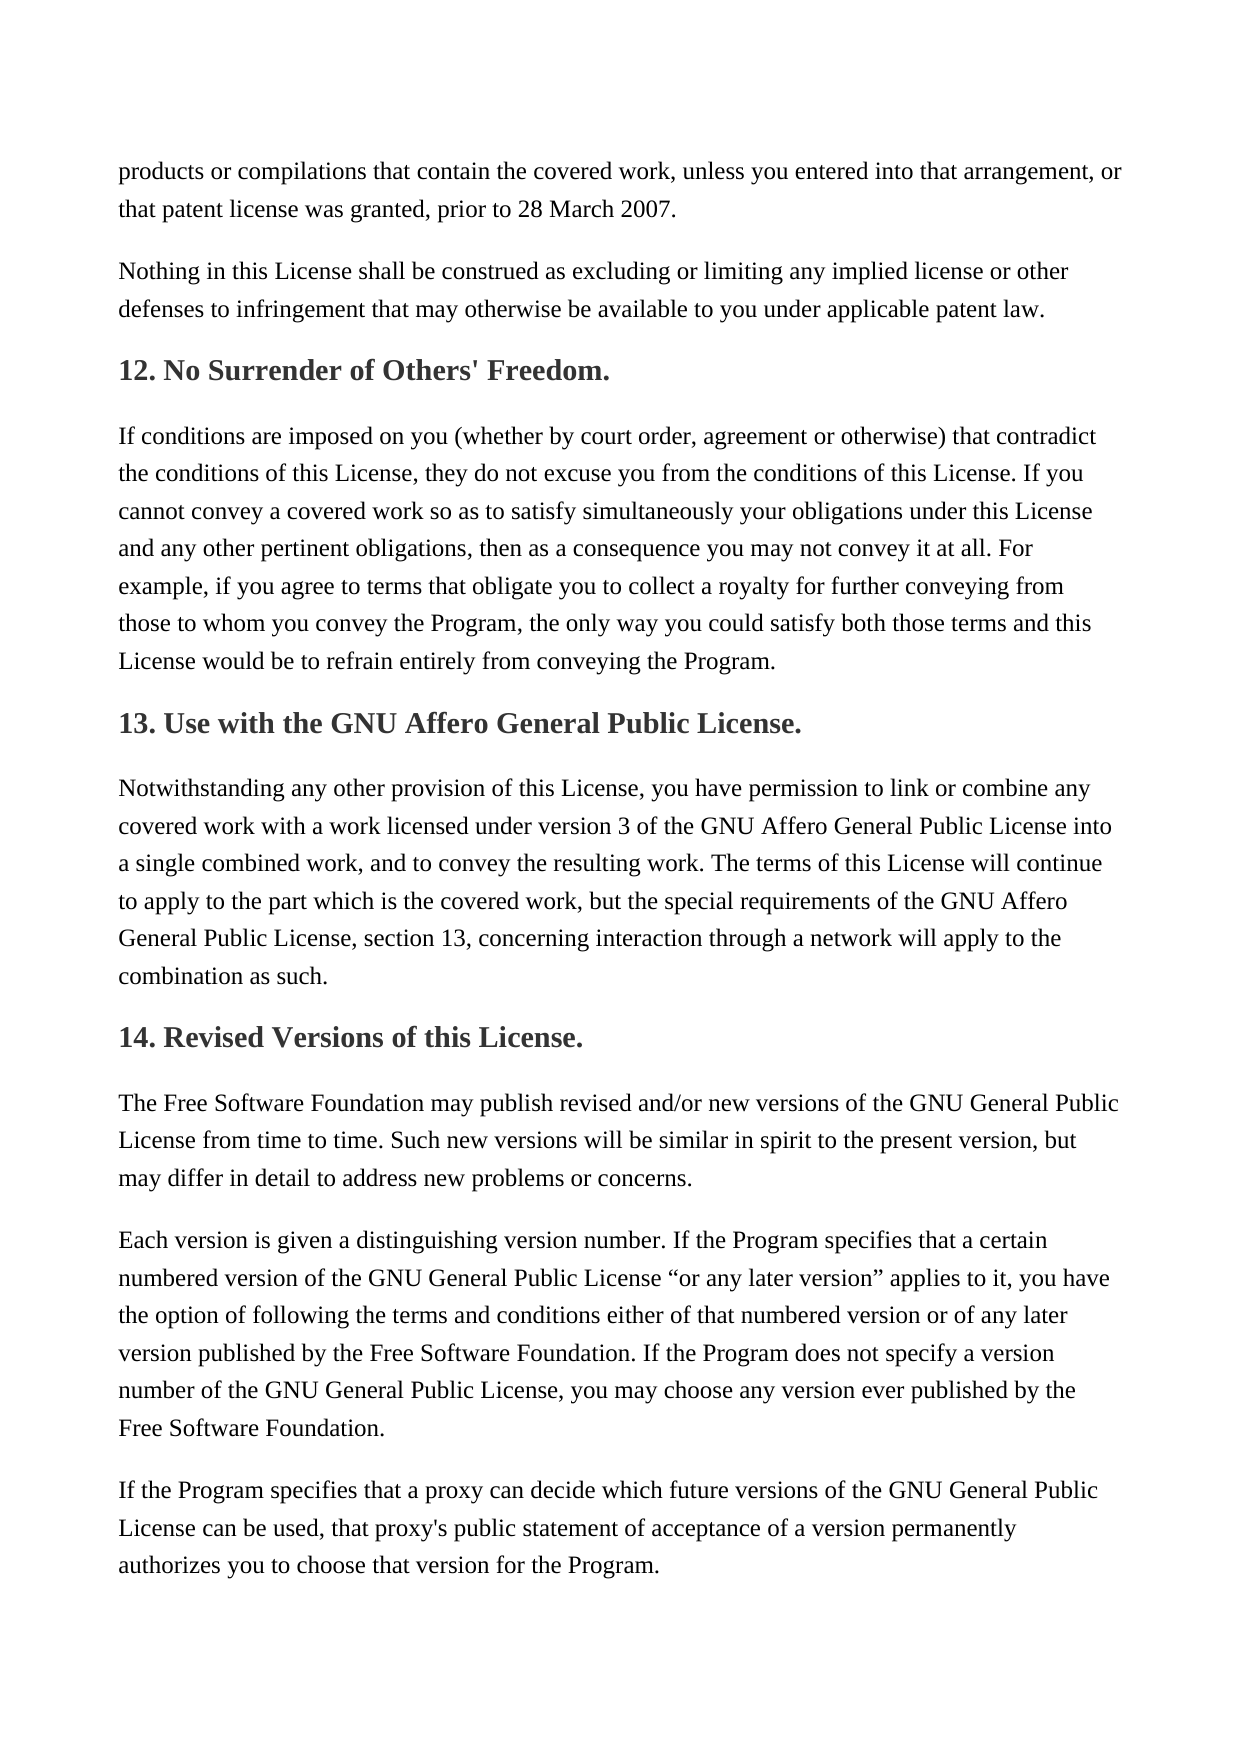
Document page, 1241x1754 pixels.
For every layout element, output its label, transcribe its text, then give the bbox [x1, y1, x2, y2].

text Notwithstanding any other provision of this License, you have permission to link or combine any covered work with a work licensed under version 3 of the GNU Affero General Public License into a single combined work, and to convey the resulting work. The terms of this License will continue to apply to the part which is the covered work, but the special requirements of the GNU Affero General Public License, section 13, concerning interaction through a network will apply to the combination as such. [118, 764, 1122, 989]
text 14. Revised Versions of this License. [118, 1019, 1122, 1054]
text The Free Software Foundation may publish revised and/or new versions of the GNU General Public License from time to time. Such new versions will be similar in spirit to the present version, but may differ in detail to address new problems or concerns. [118, 1079, 1122, 1192]
text Nothing in this License shall be construed as excluding or limiting any implied license or other defenses to infringement that may otherwise be available to you under applicable patent law. [118, 248, 1122, 323]
text If the Program specifies that a proxy can decide which future versions of the GNU General Public License can be used, that proxy's public statement of acceptance of a version permanently authorizes you to choose that version for the Program. [118, 1467, 1122, 1579]
text 12. No Surrender of Others' Freedom. [118, 353, 1122, 387]
text 13. Use with the GNU Affero General Public License. [118, 705, 1122, 739]
text If conditions are imposed on you (whether by court order, agreement or otherwise) that contradict the conditions of this License, they do not excuse you from the conditions of this License. If you cannot convey a covered work so as to satisfy simultaneously your obligations under this License and any other pertinent obligations, then as a consequence you may not convey it at all. For example, if you agree to terms that obligate you to collect a royalty for further conveying from those to whom you convey the Program, the only way you could satisfy both those terms and this License would be to refrain entirely from conveying the Program. [118, 412, 1122, 675]
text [118, 148, 1122, 223]
text Each version is given a distinguishing version number. If the Program specifies that a certain numbered version of the GNU General Public License “or any later version” applies to it, you have the option of following the terms and conditions either of that numbered version or of any later version published by the Free Software Foundation. If the Program does not specify a version number of the GNU General Public License, you may choose any version ever published by the Free Software Foundation. [118, 1217, 1122, 1442]
